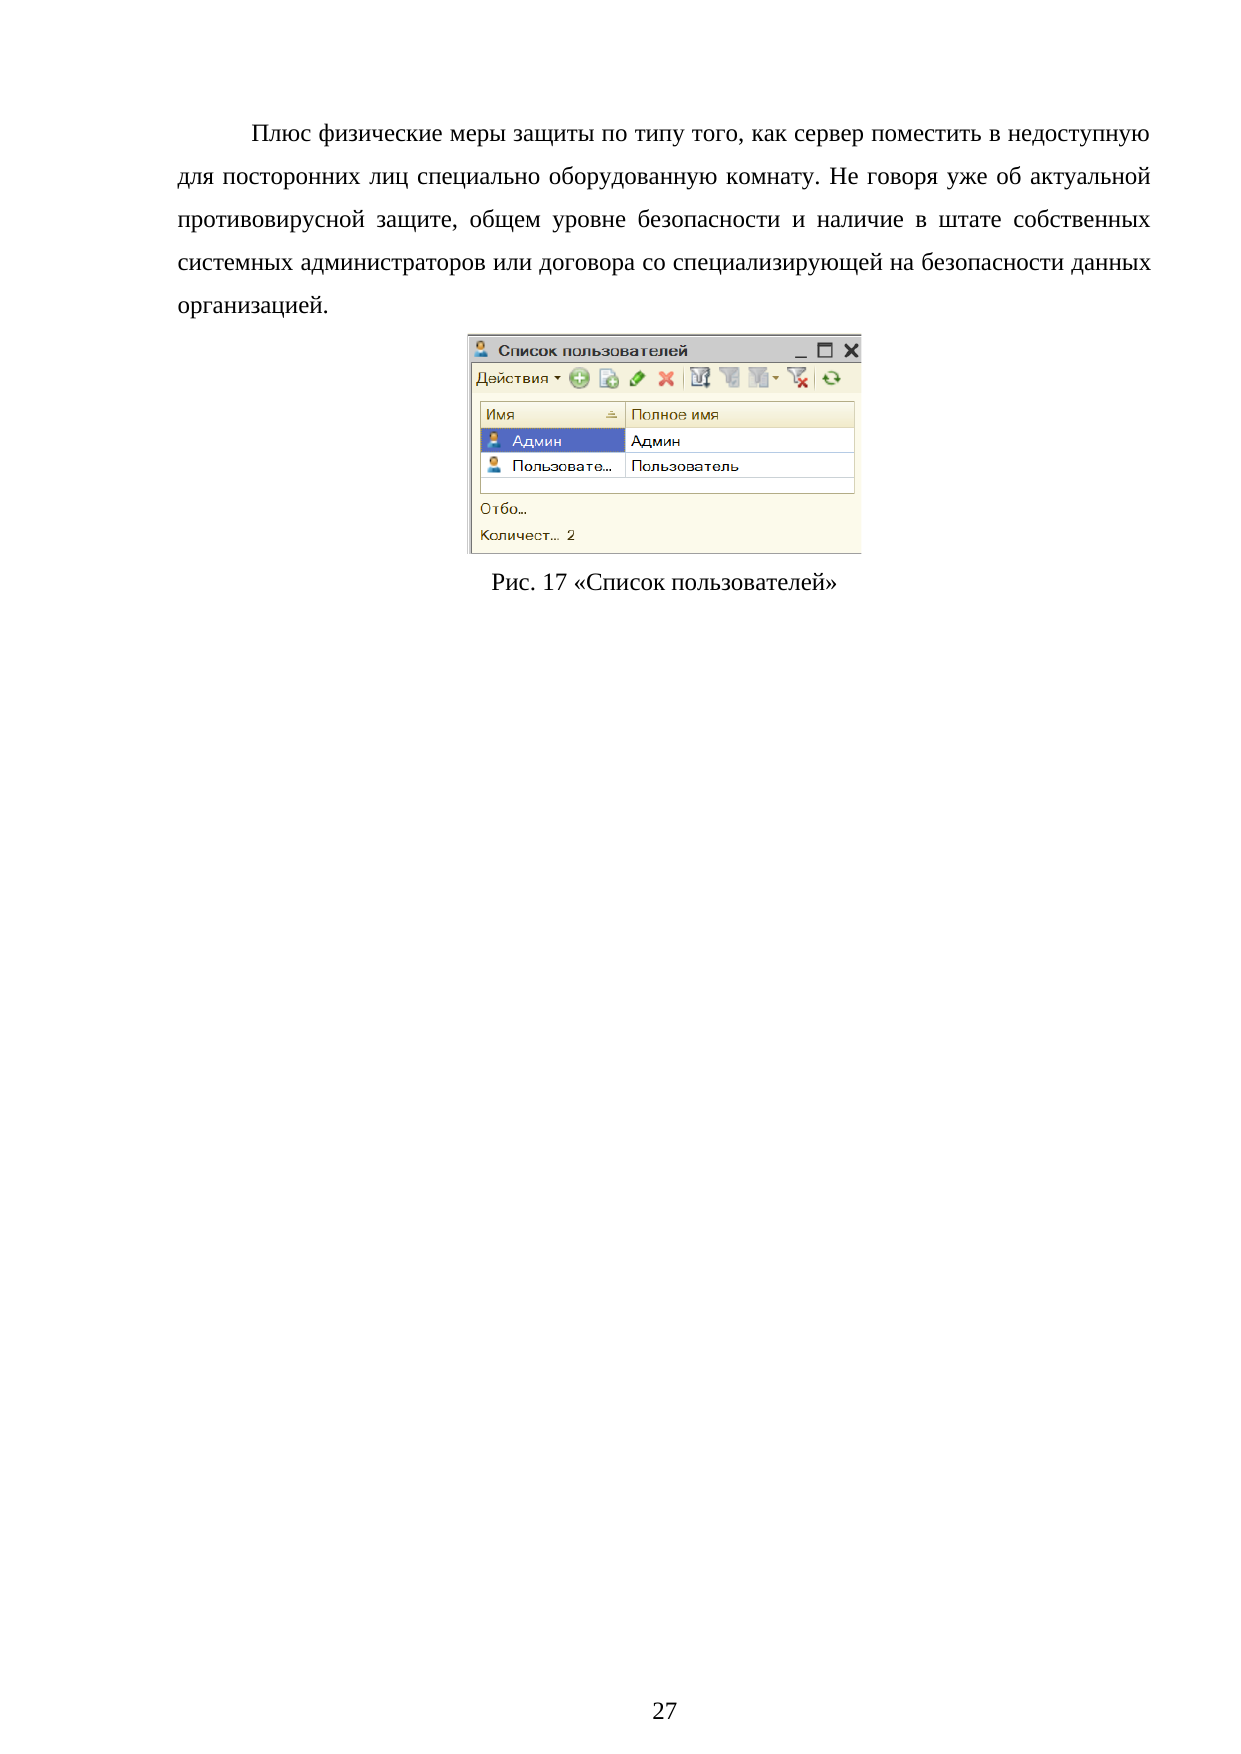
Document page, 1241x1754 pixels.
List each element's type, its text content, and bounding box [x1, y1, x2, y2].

picture [467, 333, 862, 554]
list Плюс физические меры защиты по типу того, как сервер поместить в недоступную для посторонних лиц специально оборудованную комнату. Не говоря уже об актуальной противовирусной защите, общем уровне безопасности и наличие в штате собственных системных администраторов или договора со специализирующей на безопасности данных организацией. [177, 118, 1152, 319]
text Рис. 17 «Список пользователей» [177, 567, 1152, 596]
